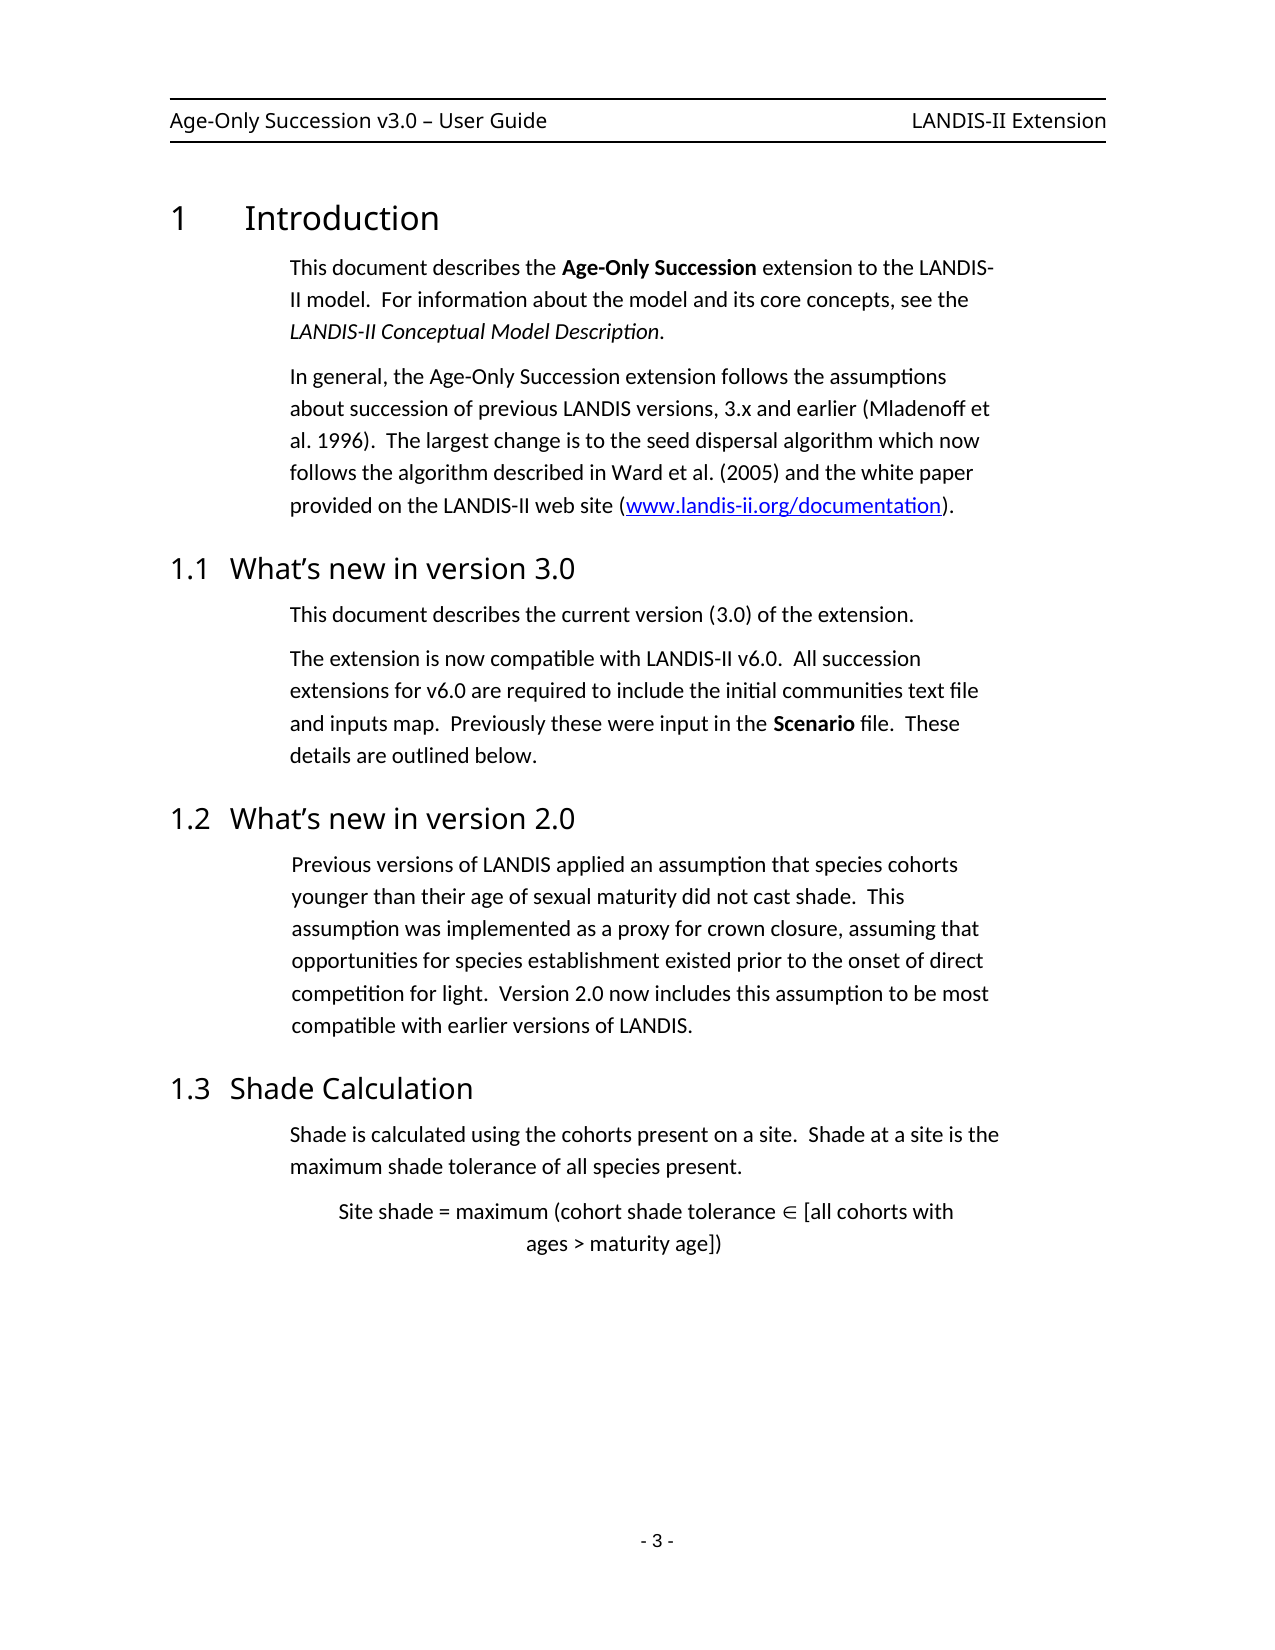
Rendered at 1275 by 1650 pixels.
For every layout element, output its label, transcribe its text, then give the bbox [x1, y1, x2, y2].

text This document describes the extension to the LANDIS-II model. For information about the model and its core concepts, see the LANDIS-II Conceptual Model Description. [289, 253, 1001, 345]
subtitle What’s new in version [169, 548, 1106, 588]
text This document describes the current version () of the extension. [289, 600, 1001, 628]
subtitle What’s new in version 2.0 [169, 798, 1106, 838]
subtitle Shade Calculation [169, 1068, 1106, 1108]
text Shade is calculated using the cohorts present on a site. Shade at a site is the maximum shade tolerance of all species present. [289, 1120, 1001, 1180]
subtitle Introduction [169, 194, 1106, 240]
text Previous versions of LANDIS applied an assumption that species cohorts younger than their age of sexual maturity did not cast shade. This assumption was implemented as a proxy for crown closure, assuming that opportunities for species establishment existed prior to the onset of direct competition for light. Version 2.0 now includes this assumption to be most compatible with earlier versions of LANDIS. [291, 850, 1001, 1039]
text Site shade = maximum (cohort shade tolerance [all cohorts with ages > maturity age]) [338, 1197, 1001, 1257]
text In general, the Age-Only Succession extension follows the assumptions about succession of previous LANDIS versions, 3.x and earlier (Mladenoff et al. 1996). The largest change is to the seed dispersal algorithm which now follows the algorithm described in Ward et al. (2005) and the white paper provided on the LANDIS-II web site (www.landis-ii.org/documentation). [289, 362, 1001, 519]
text The extension is now compatible with LANDIS-II v6.0. All succession extensions for v6.0 are required to include the initial communities text file and inputs map. Previously these were input in the Scenario file. These details are outlined below. [289, 644, 1001, 769]
